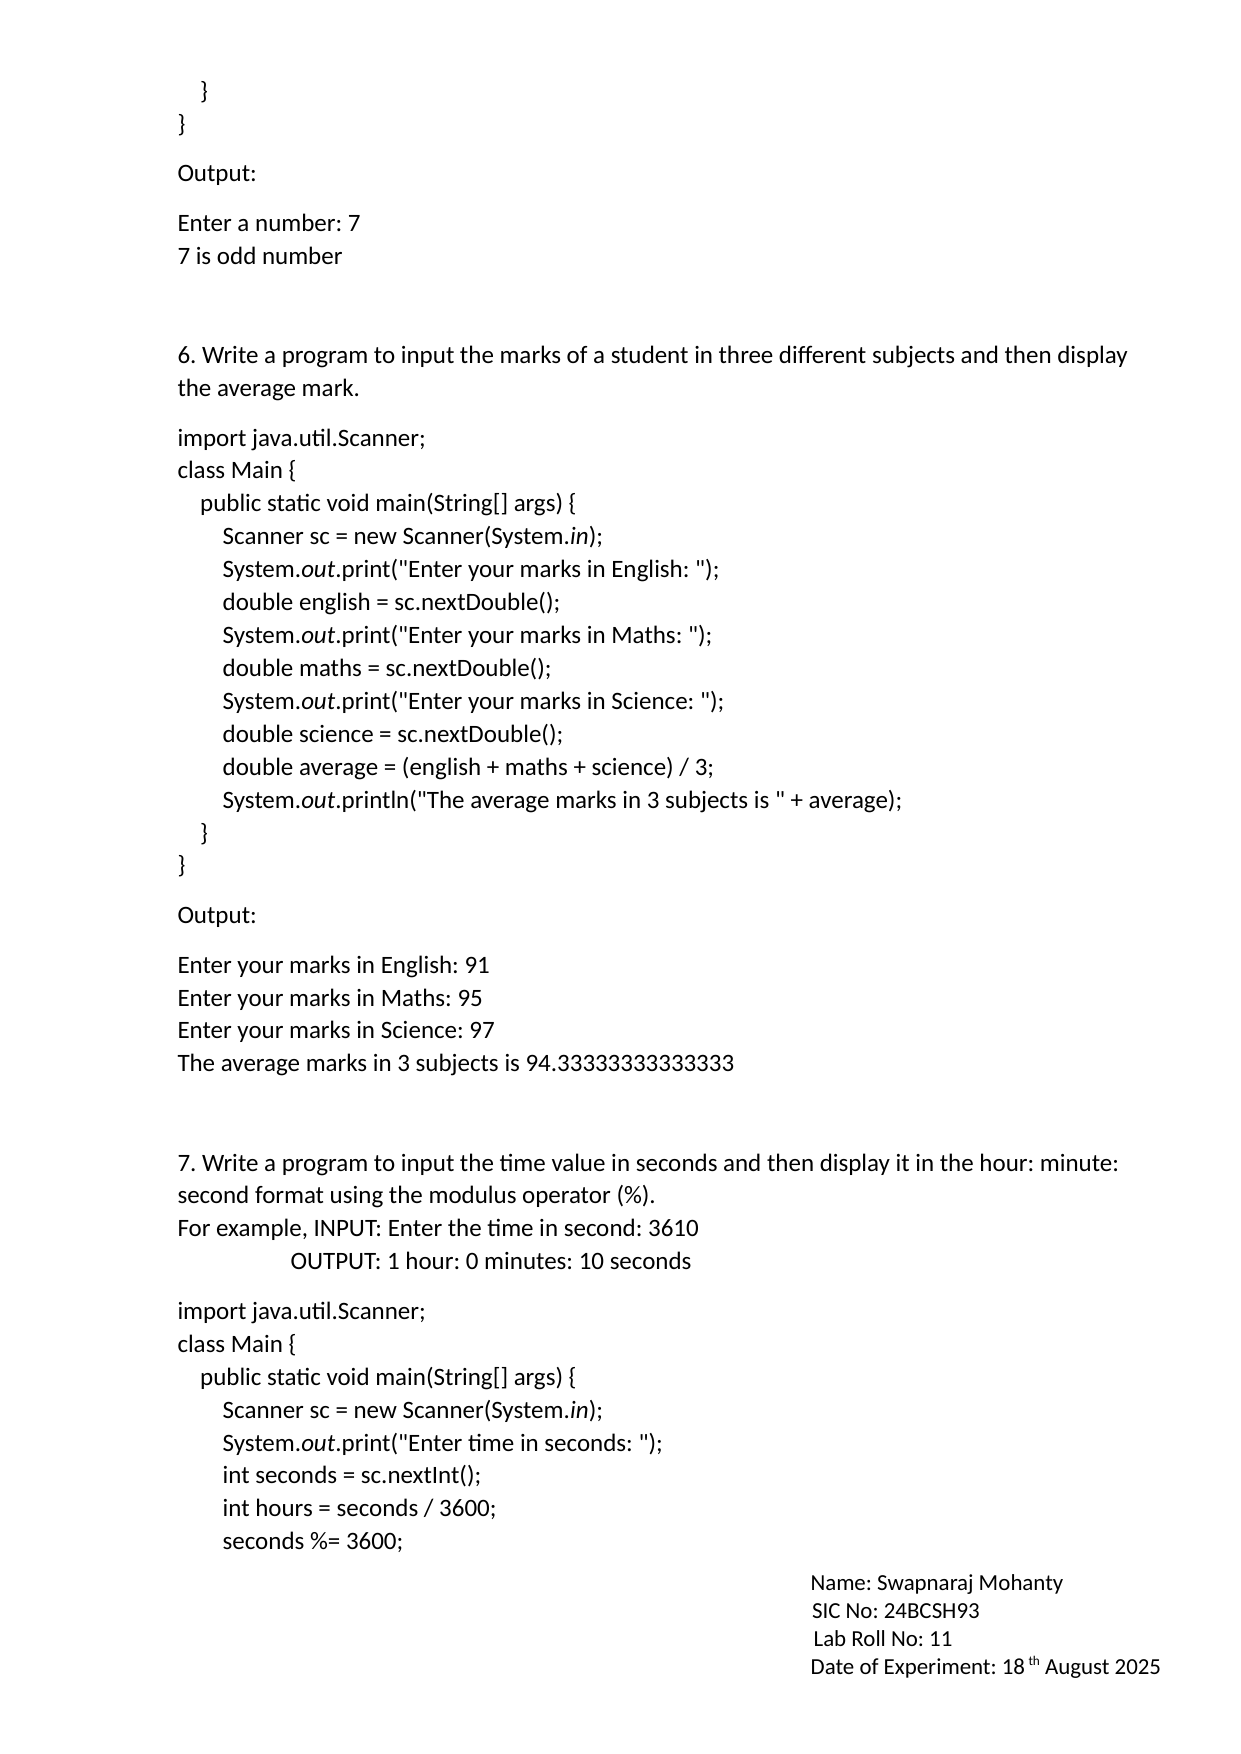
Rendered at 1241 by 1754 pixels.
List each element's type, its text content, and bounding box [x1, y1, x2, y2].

text Enter your marks in English: 91 Enter your marks in Maths: 95 Enter your marks in Science: 97 The average marks in 3 subjects is 94.33333333333333 [177, 949, 1165, 1078]
text 7. Write a program to input the time value in seconds and then display it in the hour: minute: second format using the modulus operator (%). For example, INPUT: Enter the time in second: 3610 OUTPUT: 1 hour: 0 minutes: 10 seconds [177, 1147, 1165, 1276]
text Output: [177, 157, 1165, 188]
text Enter a number: 7 7 is odd number [177, 207, 1165, 271]
text 6. Write a program to input the marks of a student in three different subjects and then display the average mark. [177, 339, 1165, 403]
text import java.util.Scanner; class Main { public static void main(String[] args) { Scanner sc = new Scanner(System.in); System.out.print("Enter your marks in English: "); double english = sc.nextDouble(); System.out.print("Enter your marks in Maths: "); double maths = sc.nextDouble(); System.out.print("Enter your marks in Science: "); double science = sc.nextDouble(); double average = (english + maths + science) / 3; System.out.println("The average marks in 3 subjects is " + average); } } [177, 422, 1165, 880]
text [177, 1295, 1165, 1556]
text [177, 75, 1165, 138]
text Output: [177, 899, 1165, 930]
